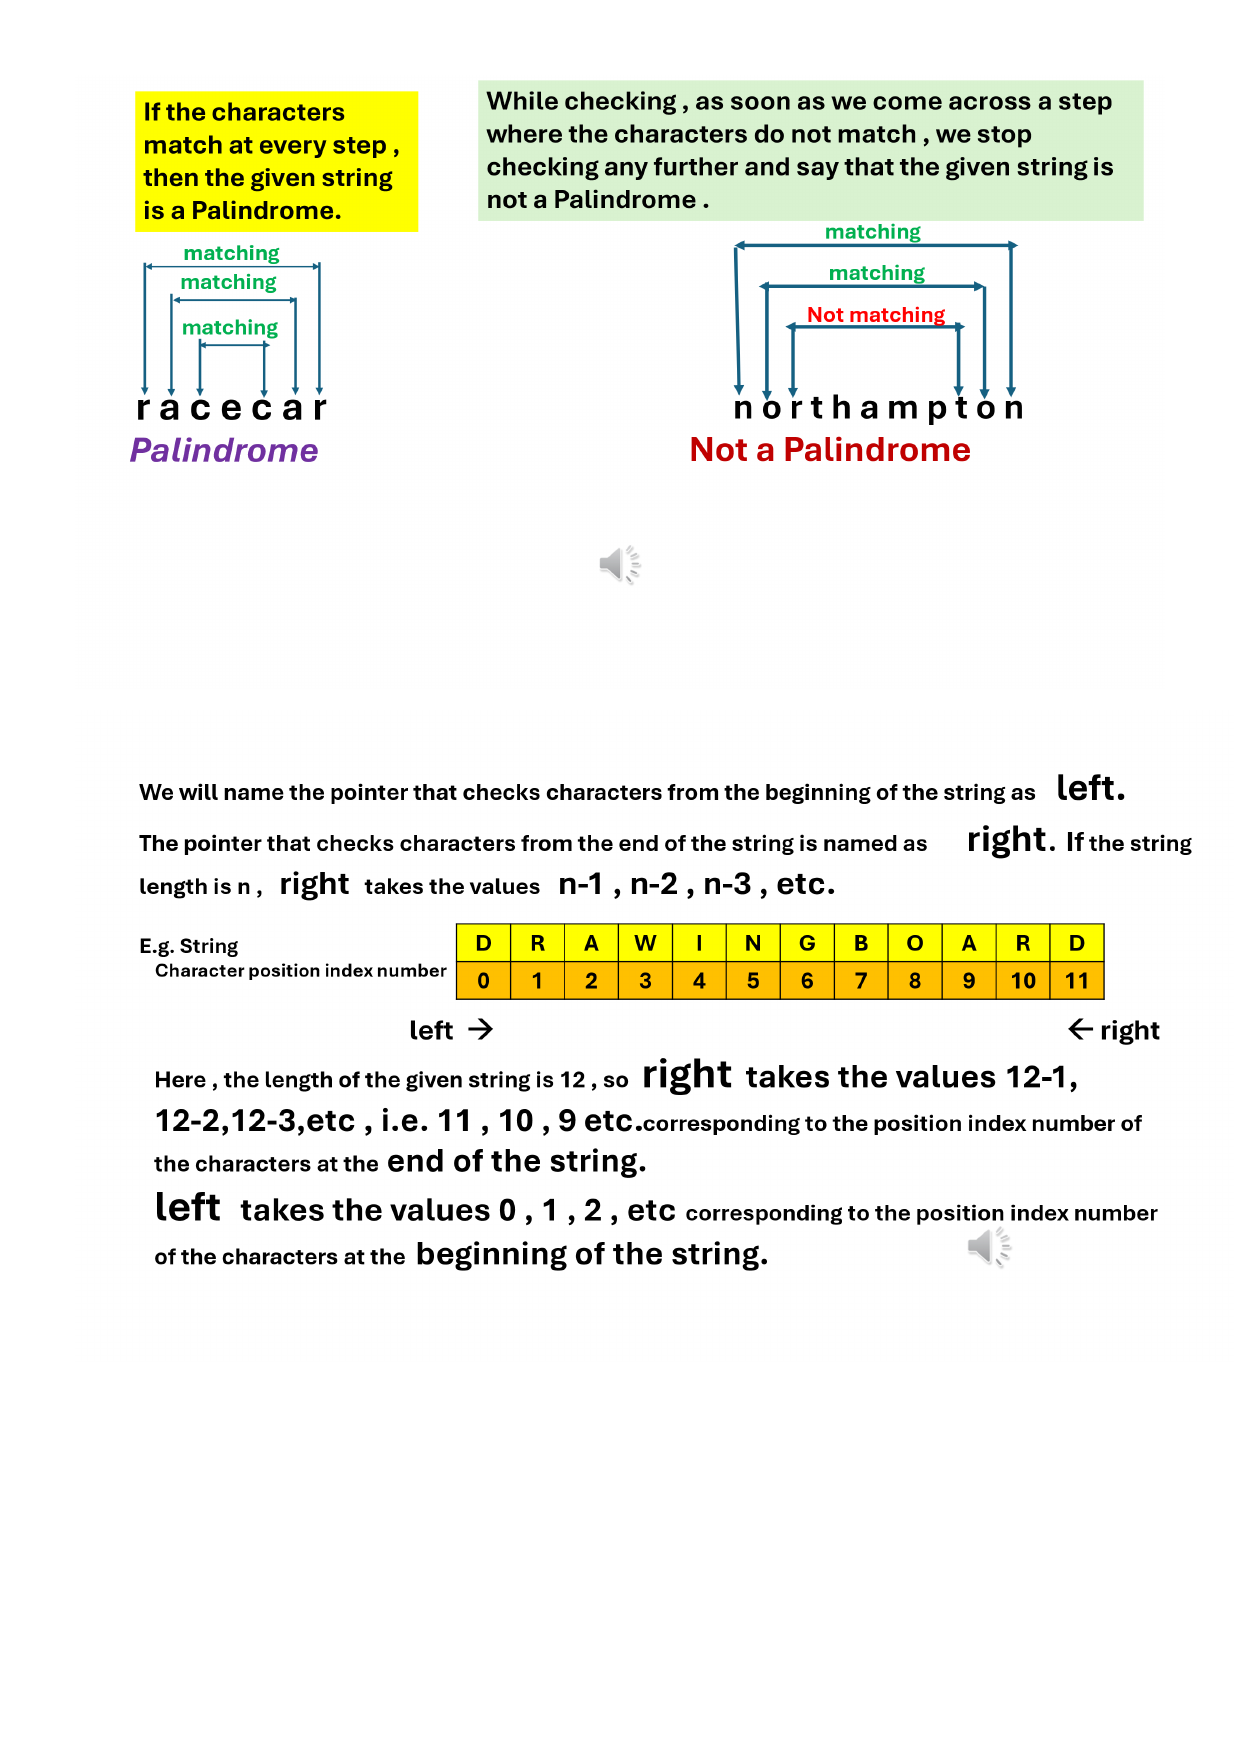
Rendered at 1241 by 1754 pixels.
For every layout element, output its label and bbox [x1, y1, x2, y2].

picture [75, 710, 1234, 1362]
picture [75, 75, 1166, 689]
